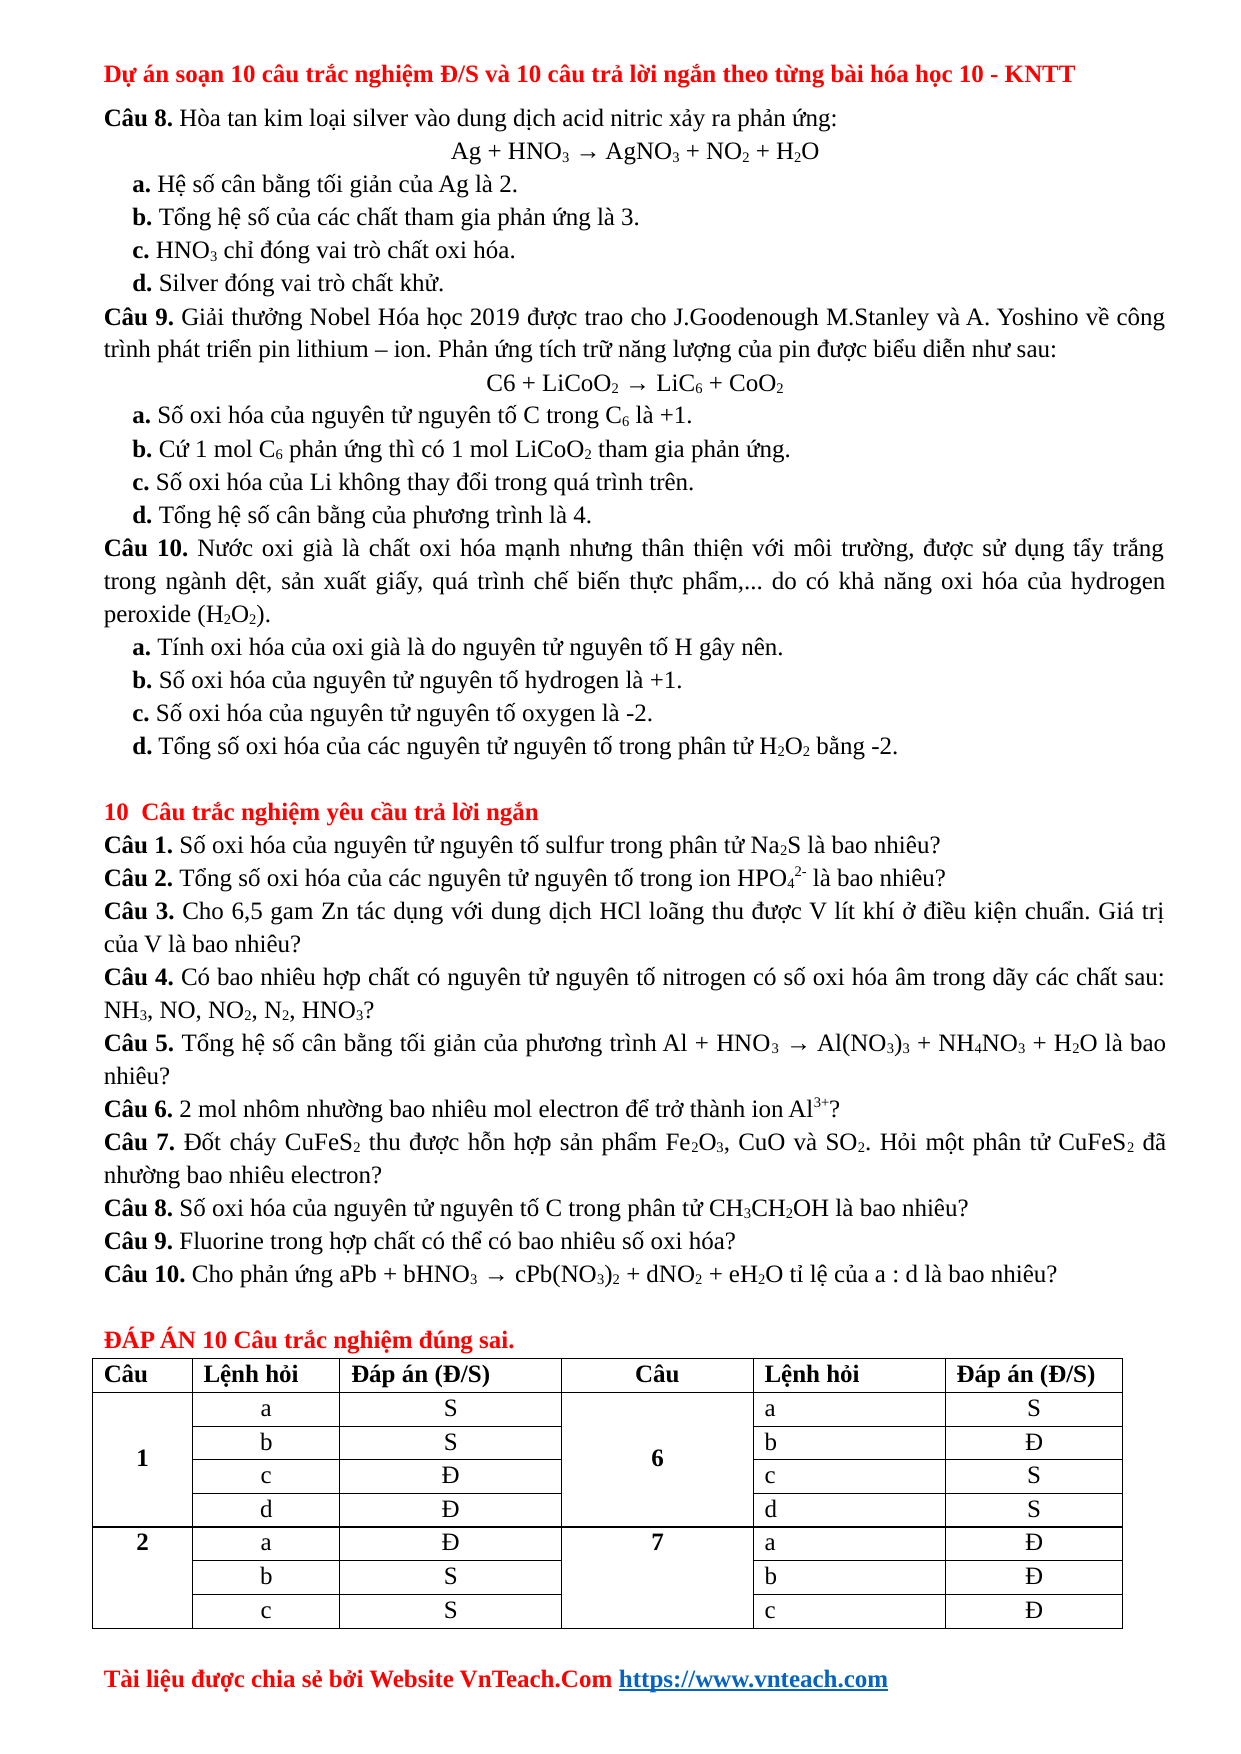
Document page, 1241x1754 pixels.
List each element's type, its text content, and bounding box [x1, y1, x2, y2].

text C6 + LiCoO2 → LiC6 + CoO2 [103, 368, 1166, 396]
table_cell b [754, 1427, 945, 1459]
table_cell a [754, 1528, 945, 1560]
text Câu 9. Giải thưởng Nobel Hóa học 2019 được trao cho J.Goodenough M.Stanley và A. Yoshino về công trình phát triển pin lithium – ion. Phản ứng tích trữ năng lượng của pin được biểu diễn như sau: [103, 302, 1166, 363]
text Câu 8. Hòa tan kim loại silver vào dung dịch acid nitric xảy ra phản ứng: [103, 103, 1166, 132]
text Câu 2. Tổng số oxi hóa của các nguyên tử nguyên tố trong ion HPO42- là bao nhiêu? [103, 863, 1166, 892]
table_cell b [193, 1561, 339, 1594]
table_header Đáp án (Đ/S) [340, 1359, 561, 1392]
text b. Tổng hệ số của các chất tham gia phản ứng là 3. [103, 202, 1166, 231]
table_cell Đ [340, 1460, 561, 1493]
text Câu 7. Đốt cháy CuFeS2 thu được hỗn hợp sản phẩm Fe2O3, CuO và SO2. Hỏi một phân tử CuFeS2 đã nhường bao nhiêu electron? [103, 1127, 1166, 1189]
table_cell c [754, 1595, 945, 1627]
table_cell Đ [946, 1595, 1122, 1627]
table_cell S [340, 1561, 561, 1594]
table_cell S [946, 1393, 1122, 1426]
text b. Cứ 1 mol C6 phản ứng thì có 1 mol LiCoO2 tham gia phản ứng. [103, 434, 1166, 462]
table_header Lệnh hỏi [193, 1359, 339, 1392]
table_cell S [340, 1595, 561, 1627]
table_cell 7 [562, 1528, 753, 1627]
table_cell d [754, 1494, 945, 1526]
table_header Đáp án (Đ/S) [946, 1359, 1122, 1392]
text ĐÁP ÁN 10 Câu trắc nghiệm đúng sai. [103, 1325, 1166, 1354]
text c. HNO3 chỉ đóng vai trò chất oxi hóa. [103, 236, 1166, 264]
text Câu 10. Cho phản ứng aPb + bHNO3 → cPb(NO3)2 + dNO2 + eH2O tỉ lệ của a : d là bao nhiêu? [103, 1259, 1166, 1288]
text c. Số oxi hóa của Li không thay đổi trong quá trình trên. [103, 467, 1166, 495]
table_cell 1 [93, 1393, 192, 1526]
table_cell b [754, 1561, 945, 1594]
text Câu 3. Cho 6,5 gam Zn tác dụng với dung dịch HCl loãng thu được V lít khí ở điều kiện chuẩn. Giá trị của V là bao nhiêu? [103, 896, 1166, 958]
text Câu 8. Số oxi hóa của nguyên tử nguyên tố C trong phân tử CH3CH2OH là bao nhiêu? [103, 1193, 1166, 1222]
table_cell Đ [340, 1494, 561, 1526]
text Ag + HNO3 → AgNO3 + NO2 + H2O [103, 136, 1166, 165]
text a. Số oxi hóa của nguyên tử nguyên tố C trong C6 là +1. [103, 401, 1166, 429]
text 10 Câu trắc nghiệm yêu cầu trả lời ngắn [103, 797, 1166, 826]
table_cell 2 [93, 1528, 192, 1627]
table_header Câu [93, 1359, 192, 1392]
table_cell c [754, 1460, 945, 1493]
text d. Tổng số oxi hóa của các nguyên tử nguyên tố trong phân tử H2O2 bằng -2. [103, 731, 1166, 759]
table_cell S [946, 1460, 1122, 1493]
text b. Số oxi hóa của nguyên tử nguyên tố hydrogen là +1. [103, 665, 1166, 693]
text Câu 4. Có bao nhiêu hợp chất có nguyên tử nguyên tố nitrogen có số oxi hóa âm trong dãy các chất sau: NH3, NO, NO2, N2, HNO3? [103, 962, 1166, 1024]
table_header Lệnh hỏi [754, 1359, 945, 1392]
table_cell a [754, 1393, 945, 1426]
table_cell a [193, 1528, 339, 1560]
table_cell S [946, 1494, 1122, 1526]
table_cell Đ [340, 1528, 561, 1560]
table_cell S [340, 1393, 561, 1426]
table_cell Đ [946, 1427, 1122, 1459]
text c. Số oxi hóa của nguyên tử nguyên tố oxygen là -2. [103, 698, 1166, 727]
text Câu 6. 2 mol nhôm nhường bao nhiêu mol electron để trở thành ion Al3+? [103, 1094, 1166, 1123]
table_cell 6 [562, 1393, 753, 1526]
text Câu 5. Tổng hệ số cân bằng tối giản của phương trình Al + HNO3 → Al(NO3)3 + NH4NO3 + H2O là bao nhiêu? [103, 1028, 1166, 1090]
text d. Tổng hệ số cân bằng của phương trình là 4. [103, 500, 1166, 528]
text a. Hệ số cân bằng tối giản của Ag là 2. [103, 169, 1166, 198]
table_cell c [193, 1460, 339, 1493]
table_cell Đ [946, 1561, 1122, 1594]
text a. Tính oxi hóa của oxi già là do nguyên tử nguyên tố H gây nên. [103, 632, 1166, 661]
table_cell c [193, 1595, 339, 1627]
table_cell Đ [946, 1528, 1122, 1560]
text Câu 10. Nước oxi già là chất oxi hóa mạnh nhưng thân thiện với môi trường, được sử dụng tẩy trắng trong ngành dệt, sản xuất giấy, quá trình chế biến thực phẩm,... do có khả năng oxi hóa của hydrogen peroxide (H2O2). [103, 533, 1166, 627]
table_cell a [193, 1393, 339, 1426]
table_cell S [340, 1427, 561, 1459]
table_header Câu [562, 1359, 753, 1392]
table_cell d [193, 1494, 339, 1526]
text Câu 9. Fluorine trong hợp chất có thể có bao nhiêu số oxi hóa? [103, 1226, 1166, 1255]
text d. Silver đóng vai trò chất khử. [103, 268, 1166, 297]
text Câu 1. Số oxi hóa của nguyên tử nguyên tố sulfur trong phân tử Na2S là bao nhiêu? [103, 830, 1166, 859]
table_cell b [193, 1427, 339, 1459]
